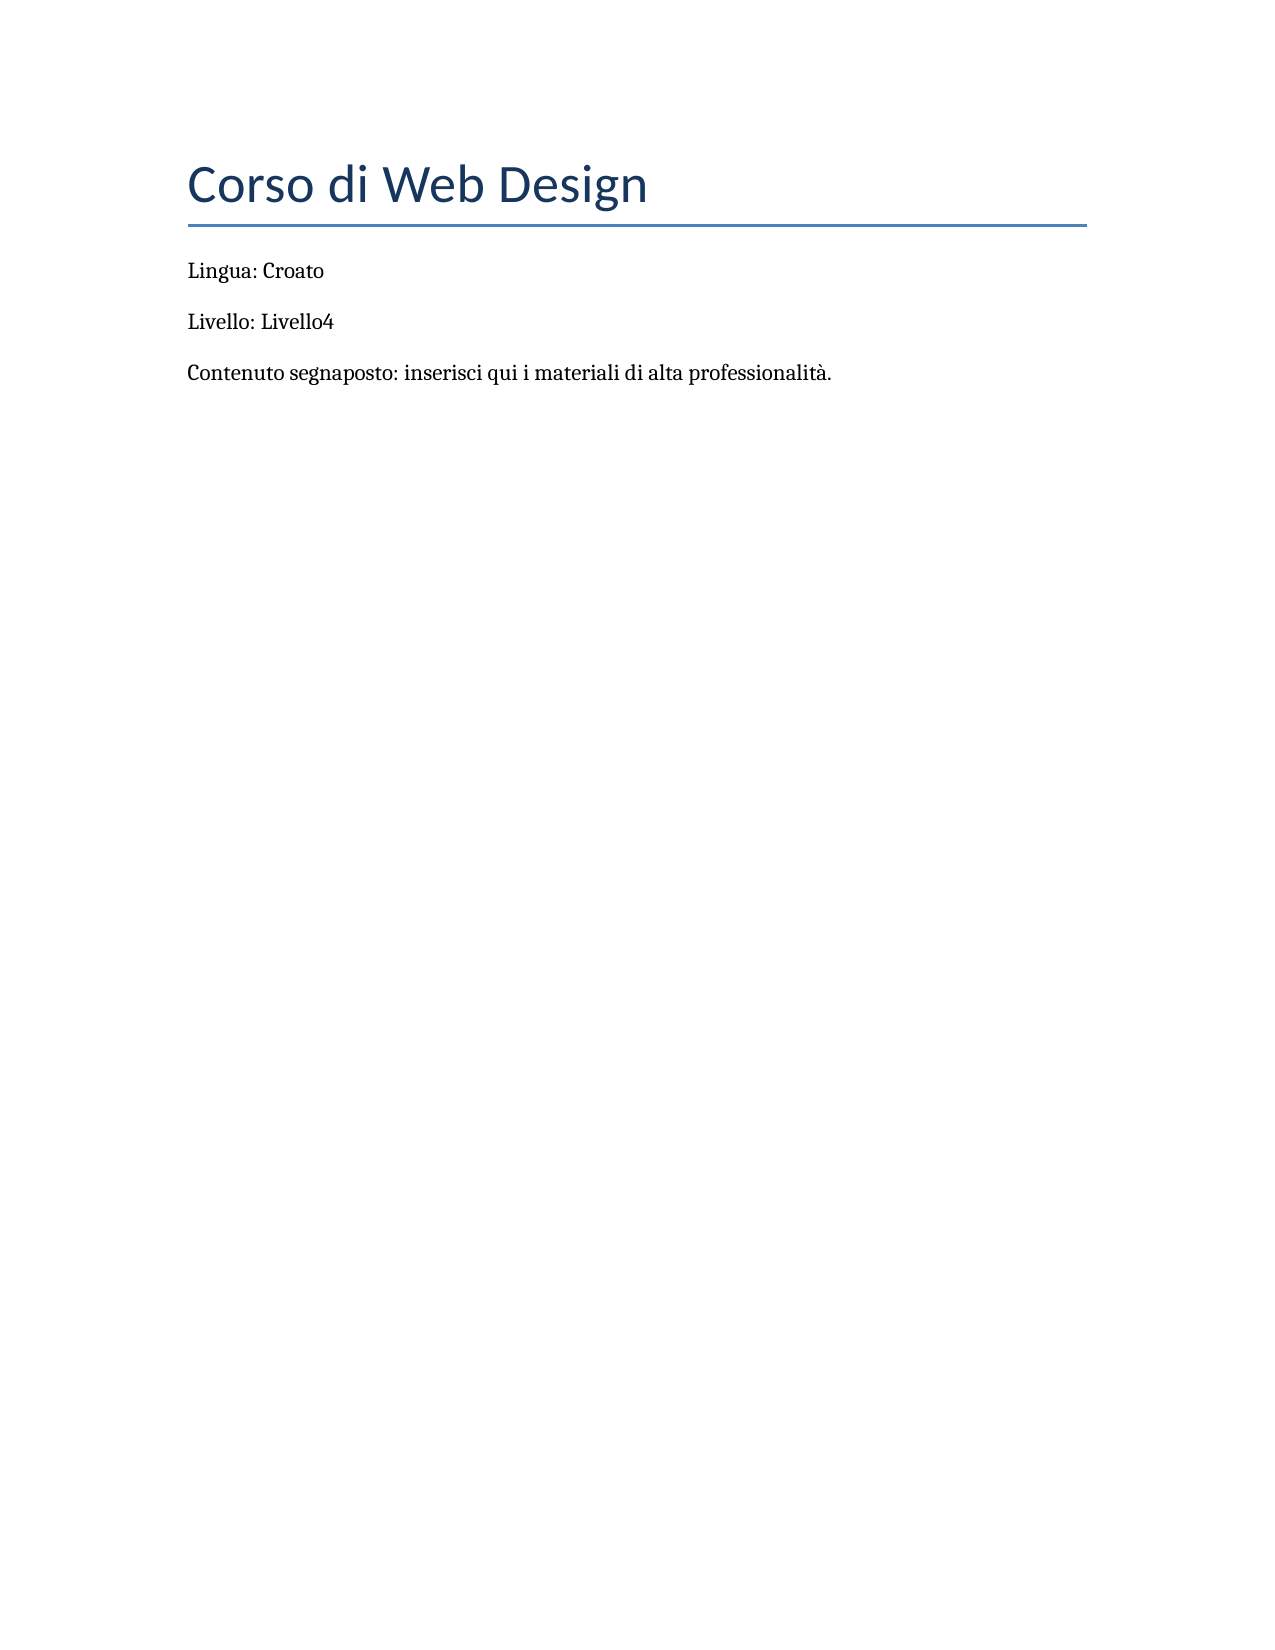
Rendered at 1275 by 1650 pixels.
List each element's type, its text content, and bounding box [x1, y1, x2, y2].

text Livello: Livello4 [187, 309, 1087, 335]
text Lingua: Croato [187, 258, 1087, 284]
title Corso di Web Design [187, 150, 1087, 227]
text Contenuto segnaposto: inserisci qui i materiali di alta professionalità. [187, 360, 1087, 386]
